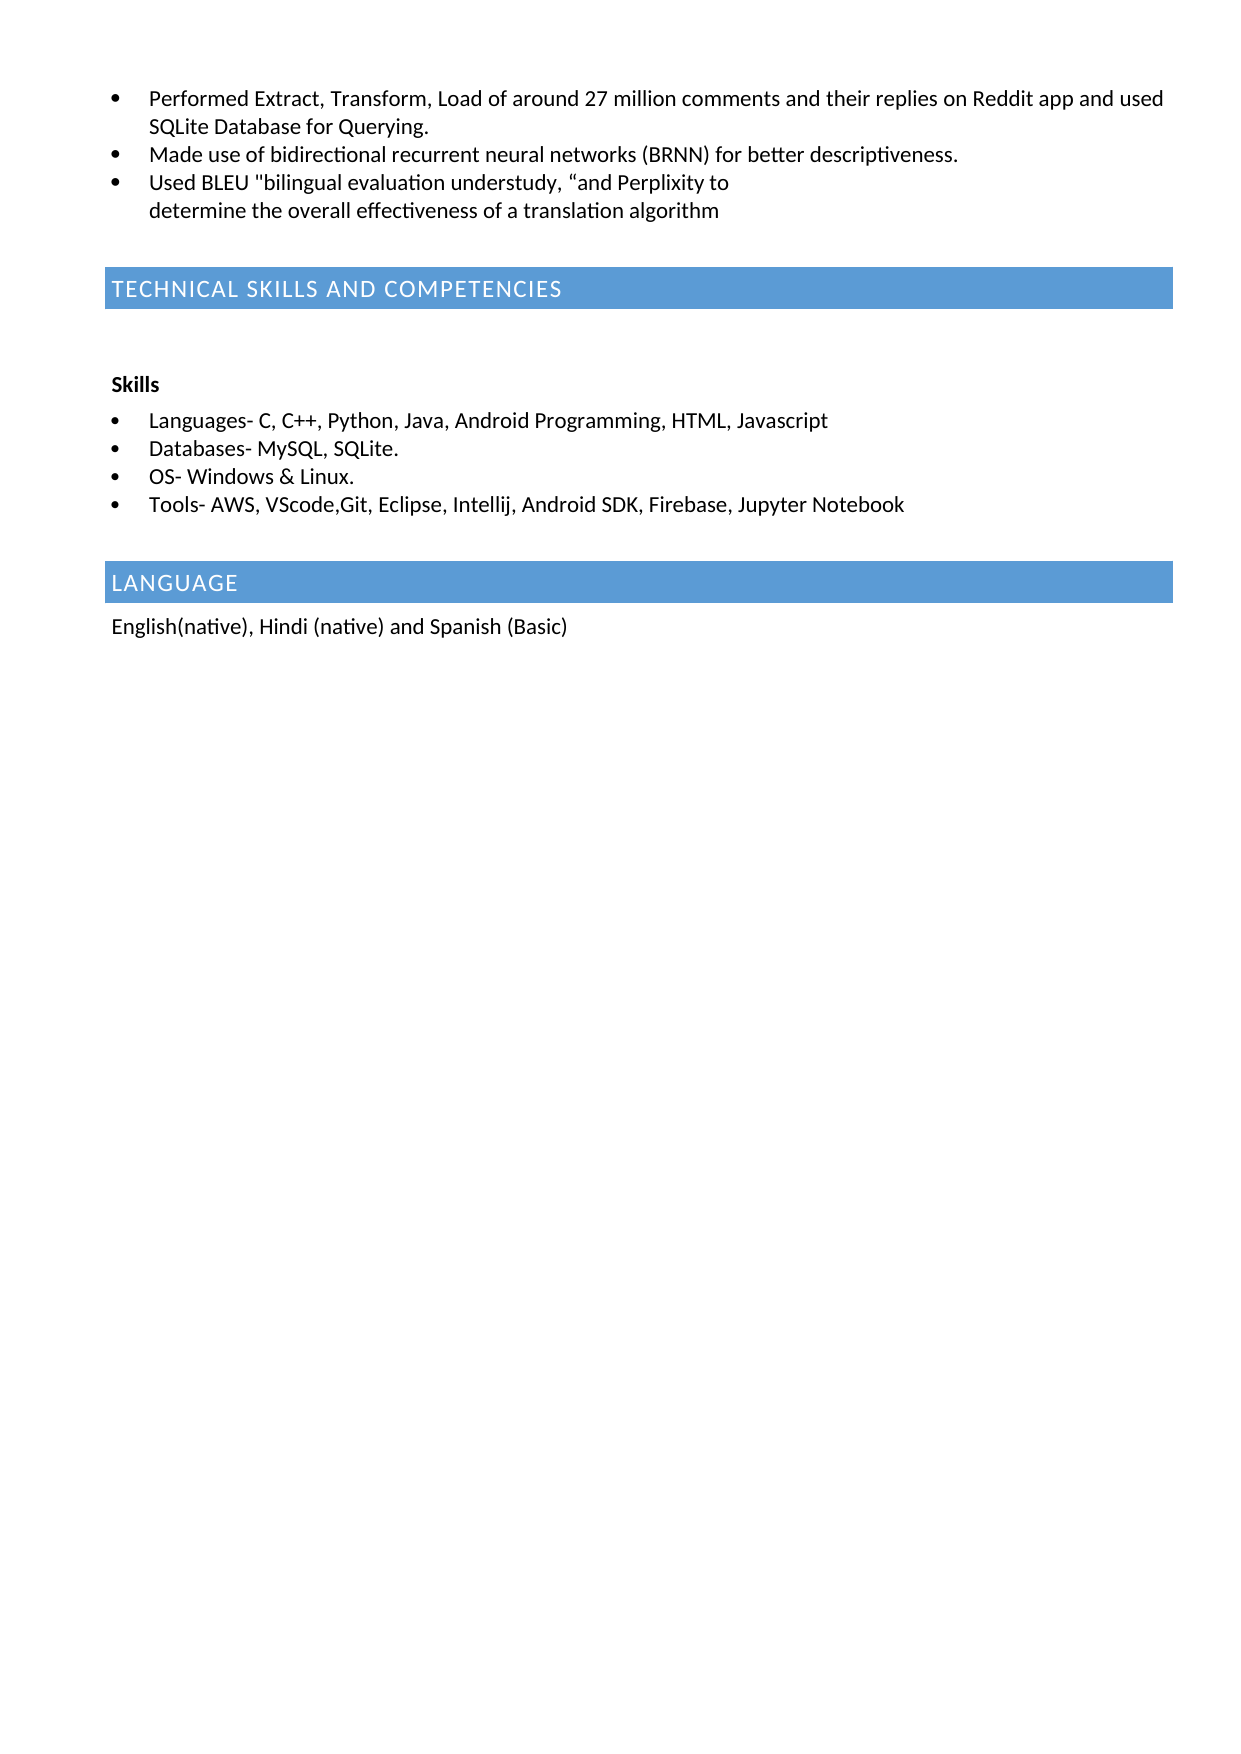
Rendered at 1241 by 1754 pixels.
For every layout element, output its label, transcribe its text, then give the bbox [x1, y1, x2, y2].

list determine the overall effectiveness of a translation algorithm [149, 196, 1167, 224]
list OS- Windows & Linux. [111, 462, 1167, 490]
text English(native), Hindi (native) and Spanish (Basic) [111, 612, 1167, 640]
list Databases- MySQL, SQLite. [111, 434, 1167, 462]
list Languages- C, C++, Python, Java, Android Programming, HTML, Javascript [111, 406, 1167, 434]
list Tools- AWS, VScode,Git, Eclipse, Intellij, Android SDK, Firebase, Jupyter Notebook [111, 490, 1167, 518]
subtitle Technical skills AND COMPETENCIES [111, 273, 1167, 303]
list Made use of bidirectional recurrent neural networks (BRNN) for better descriptiveness. [111, 140, 1167, 168]
list Performed Extract, Transform, Load of around 27 million comments and their replies on Reddit app and used SQLite Database for Querying. [111, 84, 1167, 140]
text Skills [111, 370, 1167, 398]
subtitle Language [111, 567, 1167, 597]
list Used BLEU "bilingual evaluation understudy, “and Perplixity to [111, 168, 1167, 196]
